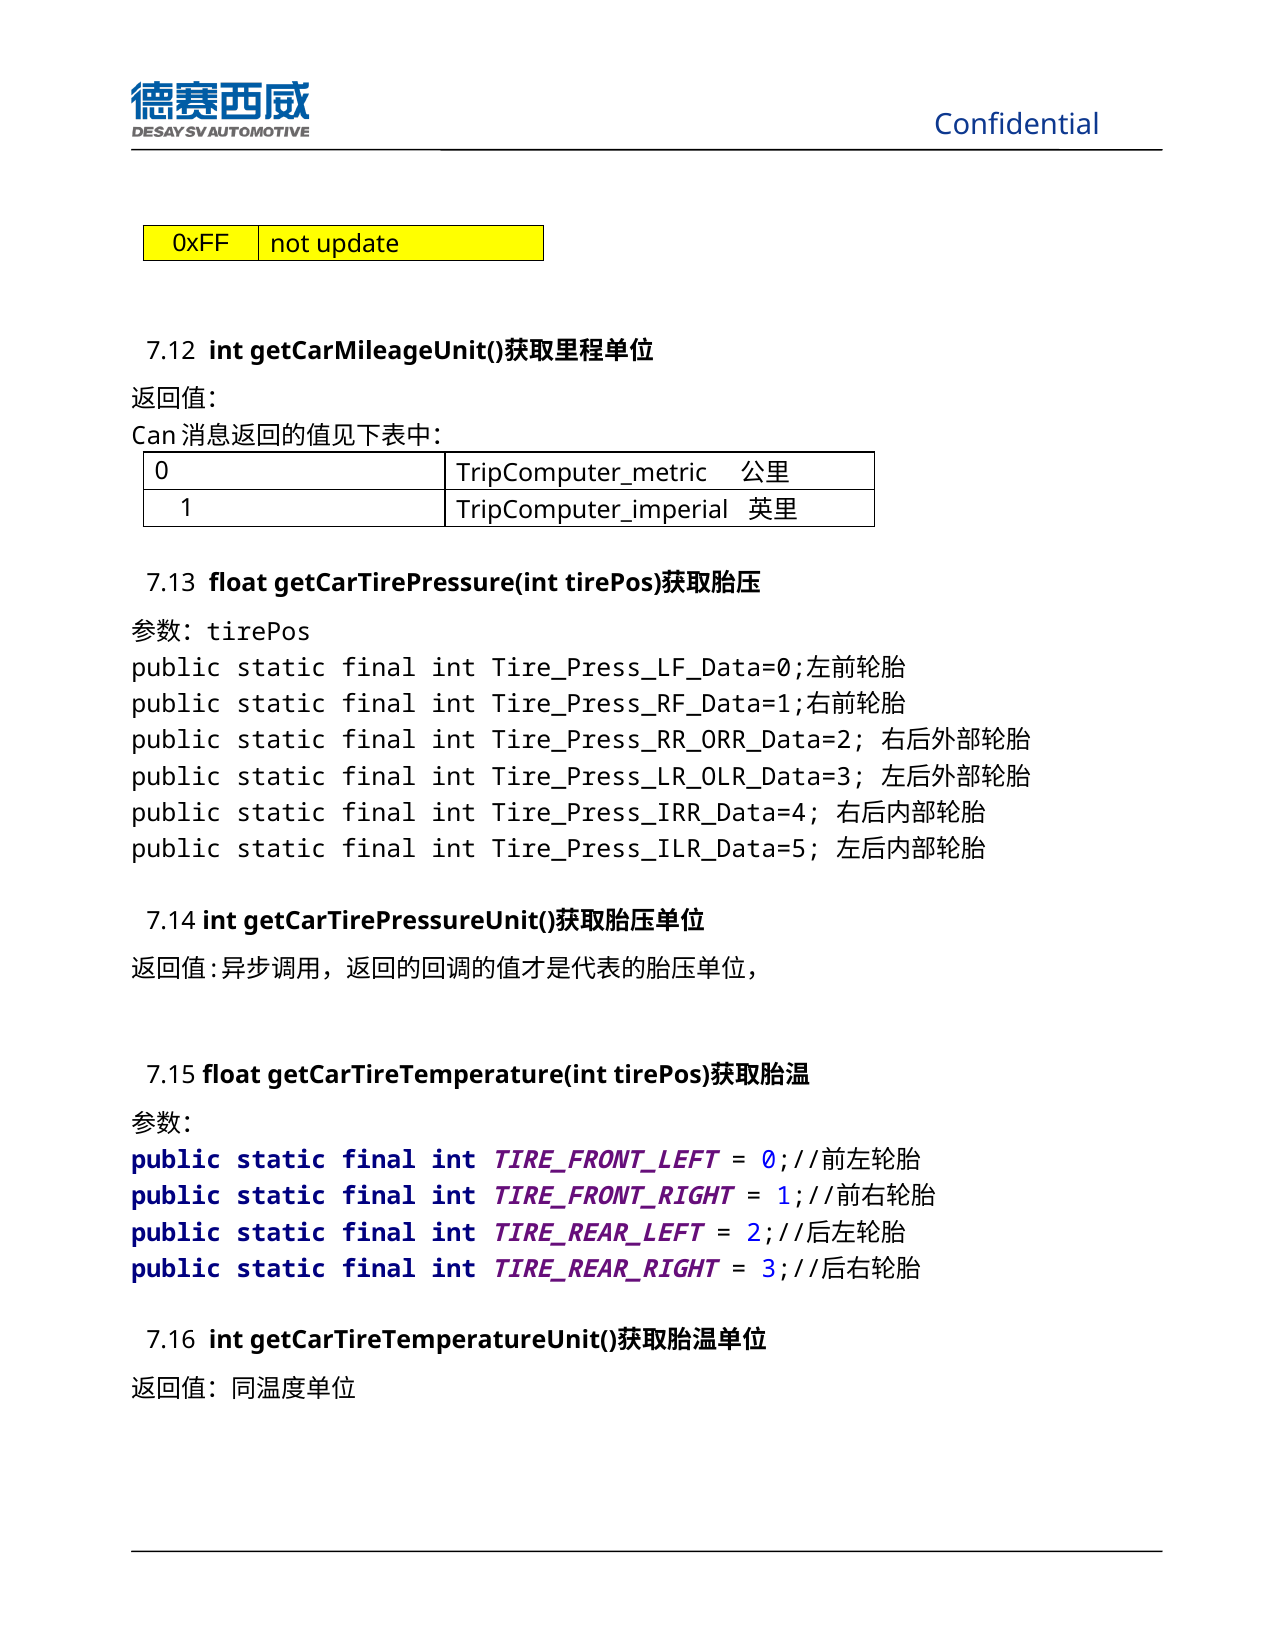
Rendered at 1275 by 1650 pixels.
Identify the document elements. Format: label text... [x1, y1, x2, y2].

subtitle int getCarTireTemperatureUnit()获取胎温单位 [146, 1322, 1162, 1356]
text 参数：tirePos [131, 611, 1162, 647]
text 返回值： [131, 379, 1162, 415]
text 返回值:异步调用，返回的回调的值才是代表的胎压单位， [131, 949, 1162, 985]
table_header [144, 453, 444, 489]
subtitle float getCarTireTemperature(int tirePos)获取胎温 [146, 1057, 1162, 1091]
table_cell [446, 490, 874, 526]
text public static final int Tire_Press_LR_OLR_Data=3; 左后外部轮胎 [131, 756, 1162, 792]
text Can消息返回的值见下表中： [131, 415, 1162, 451]
text 参数： [131, 1103, 1162, 1139]
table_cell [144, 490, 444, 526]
picture [131, 81, 310, 137]
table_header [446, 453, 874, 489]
text public static final int Tire_Press_RF_Data=1;右前轮胎 [131, 684, 1162, 720]
text public static final int TIRE_FRONT_LEFT = 0;//前左轮胎 public static final int TIRE_FRONT_RIGHT = 1;//前右轮胎 public static final int TIRE_REAR_LEFT = 2;//后左轮胎 public static final int TIRE_REAR_RIGHT = 3;//后右轮胎 [131, 1139, 1162, 1284]
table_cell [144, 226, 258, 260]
text public static final int Tire_Press_ILR_Data=5; 左后内部轮胎 [131, 829, 1162, 865]
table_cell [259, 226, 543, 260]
subtitle int getCarTirePressureUnit()获取胎压单位 [146, 902, 1162, 936]
text public static final int Tire_Press_RR_ORR_Data=2; 右后外部轮胎 [131, 720, 1162, 756]
text public static final int Tire_Press_IRR_Data=4; 右后内部轮胎 [131, 792, 1162, 829]
text 返回值：同温度单位 [131, 1369, 1162, 1405]
subtitle int getCarMileageUnit()获取里程单位 [146, 332, 1162, 366]
subtitle float getCarTirePressure(int tirePos)获取胎压 [146, 564, 1162, 599]
text public static final int Tire_Press_LF_Data=0;左前轮胎 [131, 647, 1162, 684]
